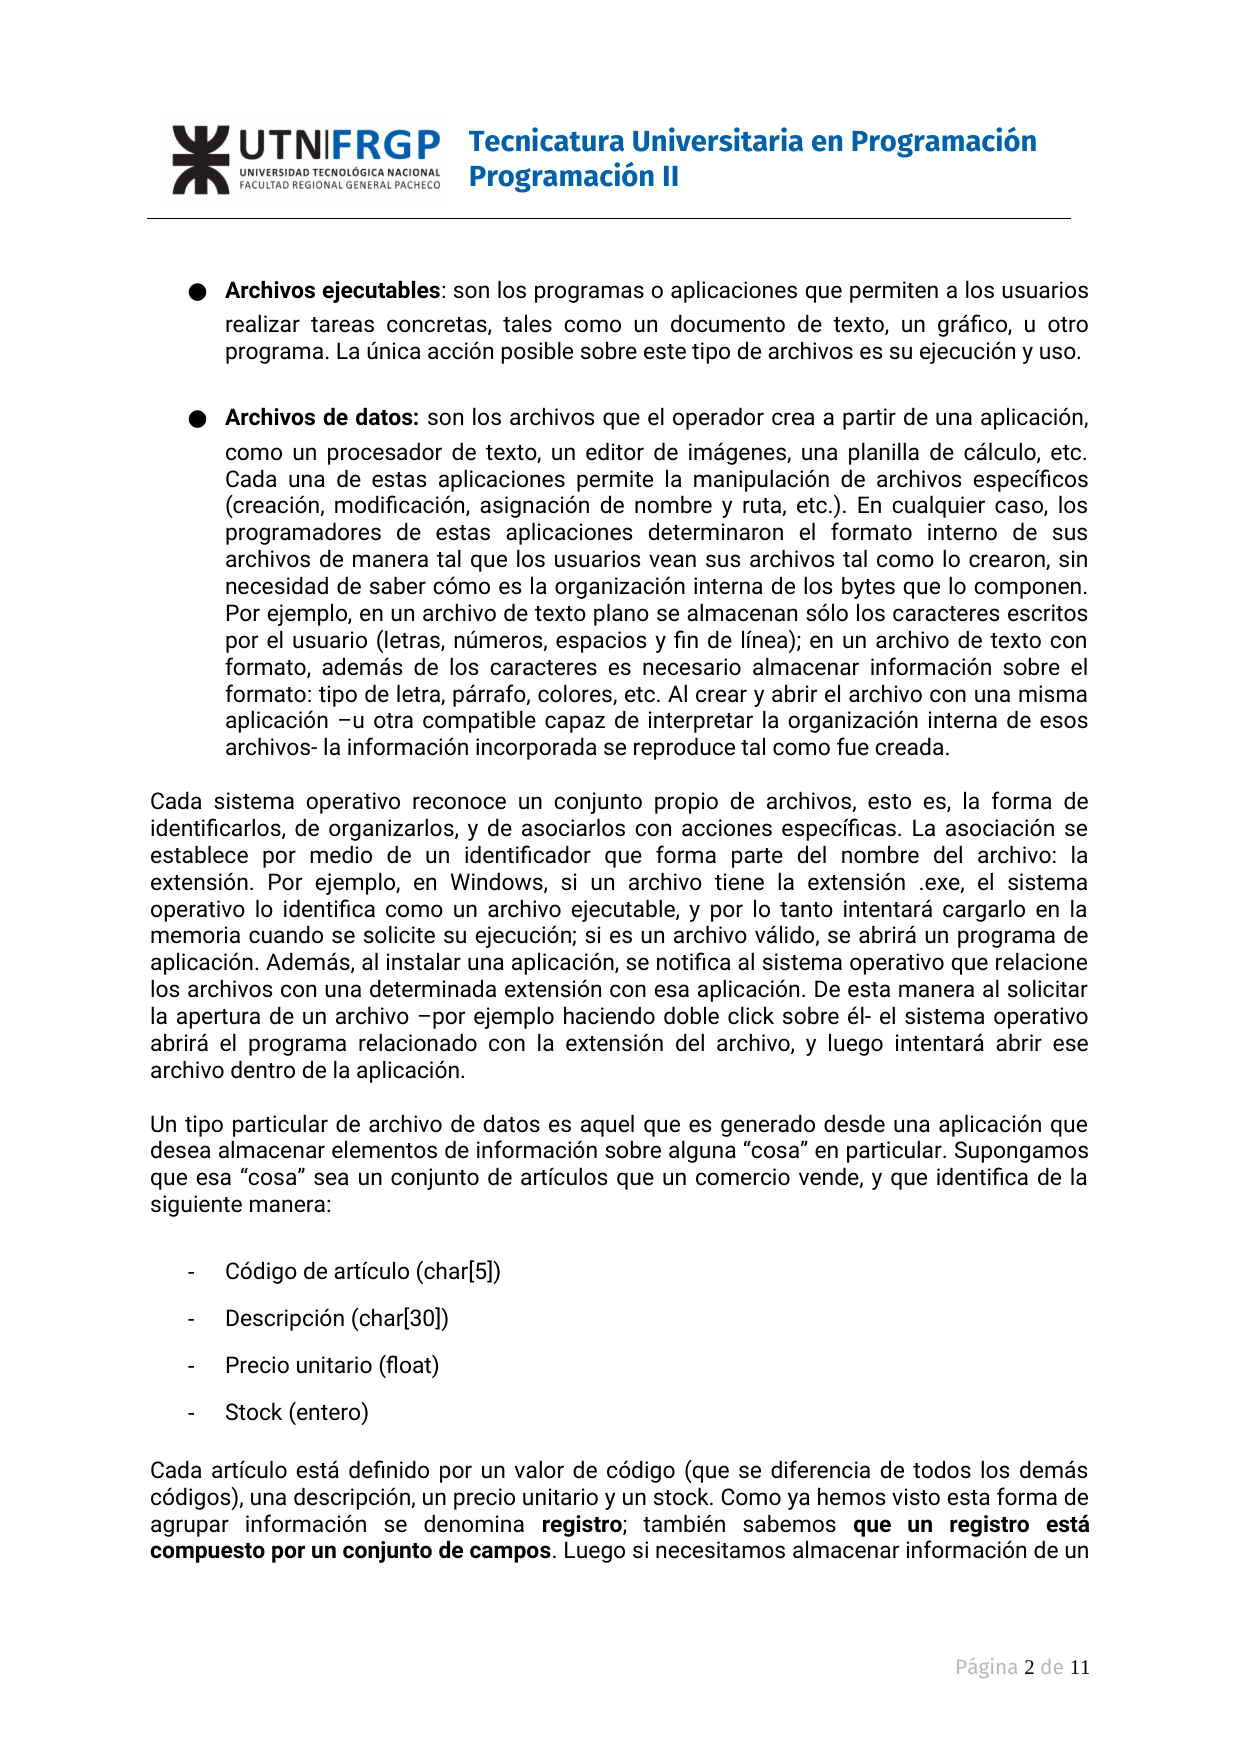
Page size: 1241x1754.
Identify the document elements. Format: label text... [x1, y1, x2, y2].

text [150, 1457, 1090, 1564]
list Descripción (char[30]) [187, 1292, 1090, 1339]
list Código de artículo (char[5]) [187, 1245, 1090, 1292]
text Un tipo particular de archivo de datos es aquel que es generado desde una aplicación que desea almacenar elementos de información sobre alguna “cosa” en particular. Supongamos que esa “cosa” sea un conjunto de artículos que un comercio vende, y que identifica de la siguiente manera: [150, 1111, 1090, 1218]
list Stock (entero) [187, 1386, 1090, 1433]
text Cada sistema operativo reconoce un conjunto propio de archivos, esto es, la forma de identificarlos, de organizarlos, y de asociarlos con acciones específicas. La asociación se establece por medio de un identificador que forma parte del nombre del archivo: la extensión. Por ejemplo, en Windows, si un archivo tiene la extensión .exe, el sistema operativo lo identifica como un archivo ejecutable, y por lo tanto intentará cargarlo en la memoria cuando se solicite su ejecución; si es un archivo válido, se abrirá un programa de aplicación. Además, al instalar una aplicación, se notifica al sistema operativo que relacione los archivos con una determinada extensión con esa aplicación. De esta manera al solicitar la apertura de un archivo –por ejemplo haciendo doble click sobre él- el sistema operativo abrirá el programa relacionado con la extensión del archivo, y luego intentará abrir ese archivo dentro de la aplicación. [150, 788, 1090, 1084]
list Precio unitario (float) [187, 1339, 1090, 1386]
list Archivos ejecutables: son los programas o aplicaciones que permiten a los usuarios realizar tareas concretas, tales como un documento de texto, un gráfico, u otro programa. La única acción posible sobre este tipo de archivos es su ejecución y uso. [187, 264, 1090, 365]
picture [156, 111, 448, 208]
list Archivos de datos: son los archivos que el operador crea a partir de una aplicación, como un procesador de texto, un editor de imágenes, una planilla de cálculo, etc. Cada una de estas aplicaciones permite la manipulación de archivos específicos (creación, modificación, asignación de nombre y ruta, etc.). En cualquier caso, los programadores de estas aplicaciones determinaron el formato interno de sus archivos de manera tal que los usuarios vean sus archivos tal como lo crearon, sin necesidad de saber cómo es la organización interna de los bytes que lo componen. Por ejemplo, en un archivo de texto plano se almacenan sólo los caracteres escritos por el usuario (letras, números, espacios y fin de línea); en un archivo de texto con formato, además de los caracteres es necesario almacenar información sobre el formato: tipo de letra, párrafo, colores, etc. Al crear y abrir el archivo con una misma aplicación –u otra compatible capaz de interpretar la organización interna de esos archivos- la información incorporada se reproduce tal como fue creada. [187, 392, 1090, 761]
